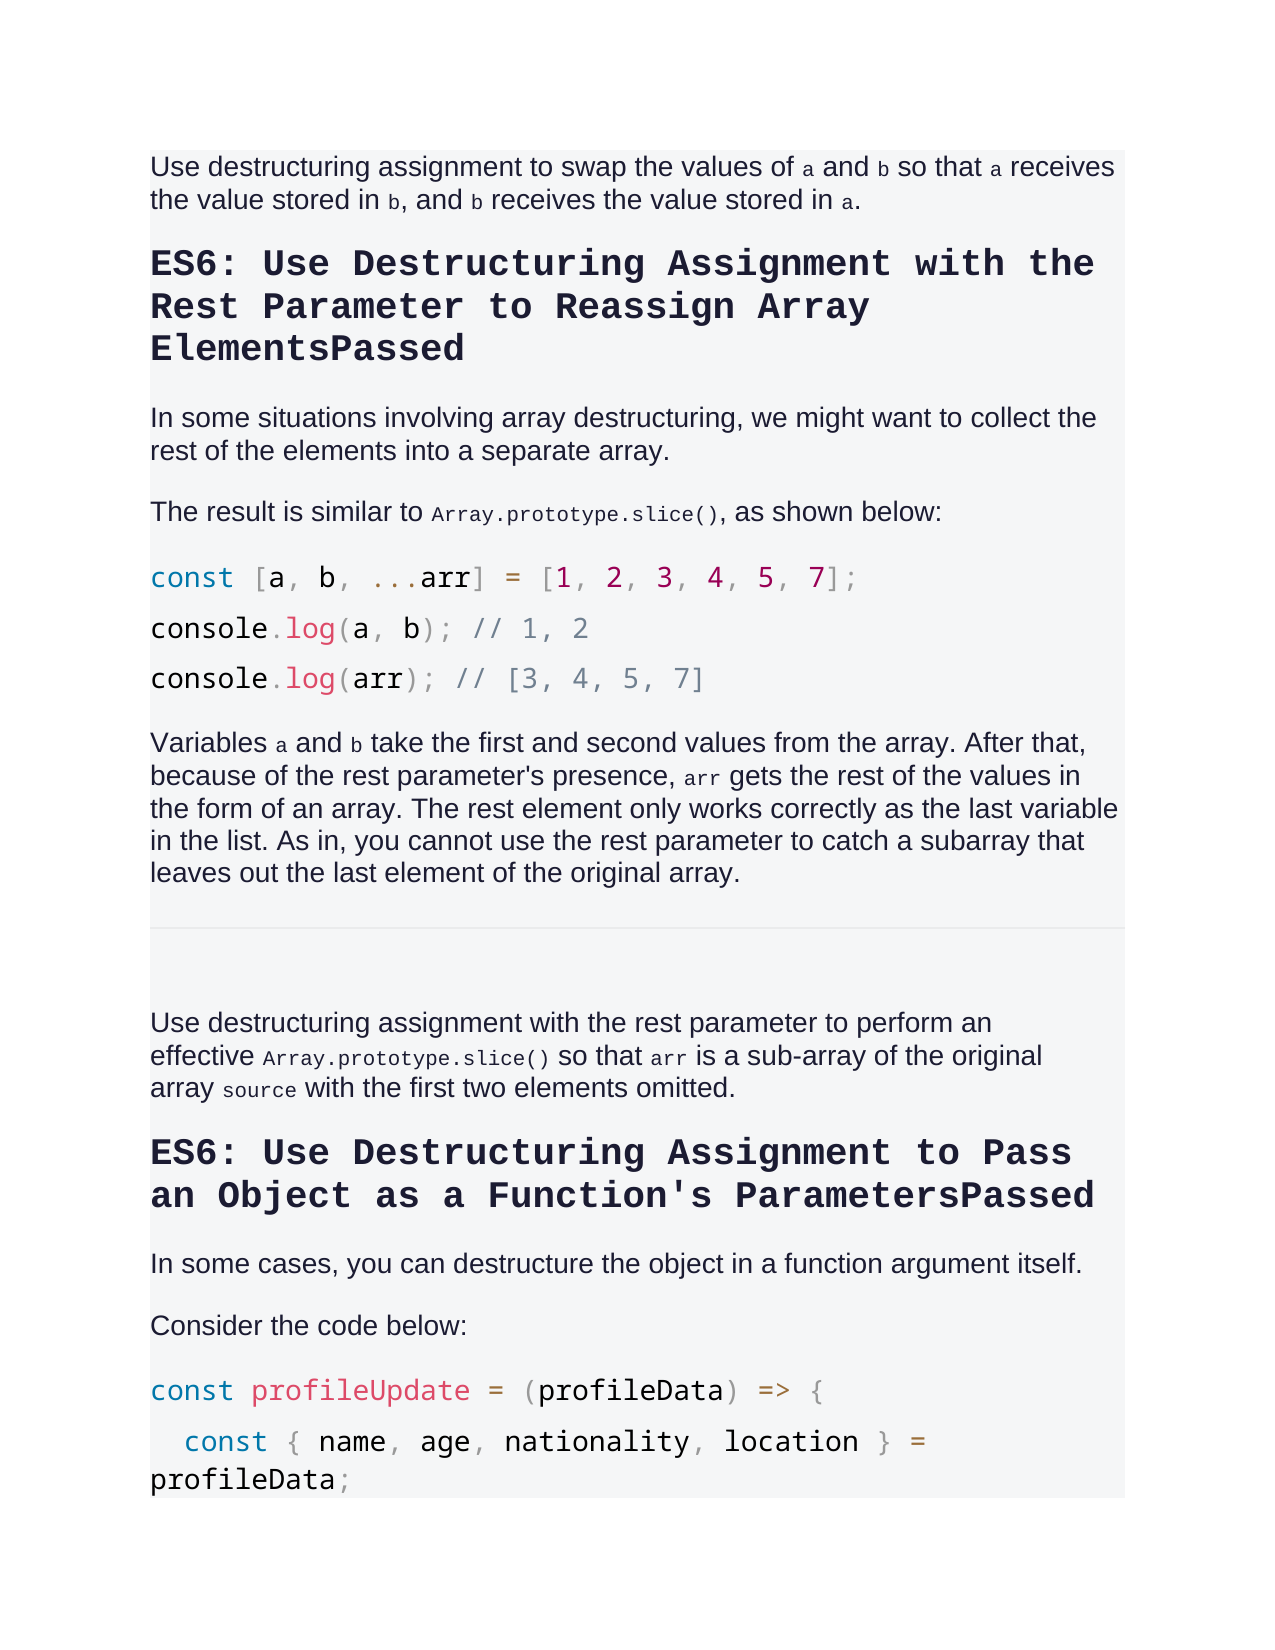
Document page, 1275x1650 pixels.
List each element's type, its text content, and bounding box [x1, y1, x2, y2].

text ES6: Use Destructuring Assignment with the Rest Parameter to Reassign Array ElementsPassed [150, 244, 1125, 372]
text In some situations involving array destructuring, we might want to collect the rest of the elements into a separate array. [150, 401, 1125, 466]
text console.log(a, b); // 1, 2 [150, 608, 1125, 646]
text console.log(arr); // [3, 4, 5, 7] [150, 659, 1125, 697]
text Use destructuring assignment with the rest parameter to perform an effective Array.prototype.slice() so that arr is a sub-array of the original array source with the first two elements omitted. [150, 1006, 1125, 1104]
text Variables a and b take the first and second values from the array. After that, because of the rest parameter's presence, arr gets the rest of the values in the form of an array. The rest element only works correctly as the last variable in the list. As in, you cannot use the rest parameter to catch a subarray that leaves out the last element of the original array. [150, 726, 1125, 889]
text const profileUpdate = (profileData) => { [150, 1371, 1125, 1409]
text Consider the code below: [150, 1309, 1125, 1341]
text const [a, b, ...arr] = [1, 2, 3, 4, 5, 7]; [150, 557, 1125, 595]
text Use destructuring assignment to swap the values of a and b so that a receives the value stored in b, and b receives the value stored in a. [150, 150, 1125, 215]
text const { name, age, nationality, location } = profileData; [150, 1421, 1125, 1498]
text The result is similar to Array.prototype.slice(), as shown below: [150, 495, 1125, 528]
text ES6: Use Destructuring Assignment to Pass an Object as a Function's ParametersPassed [150, 1133, 1125, 1218]
text In some cases, you can destructure the object in a function argument itself. [150, 1247, 1125, 1280]
